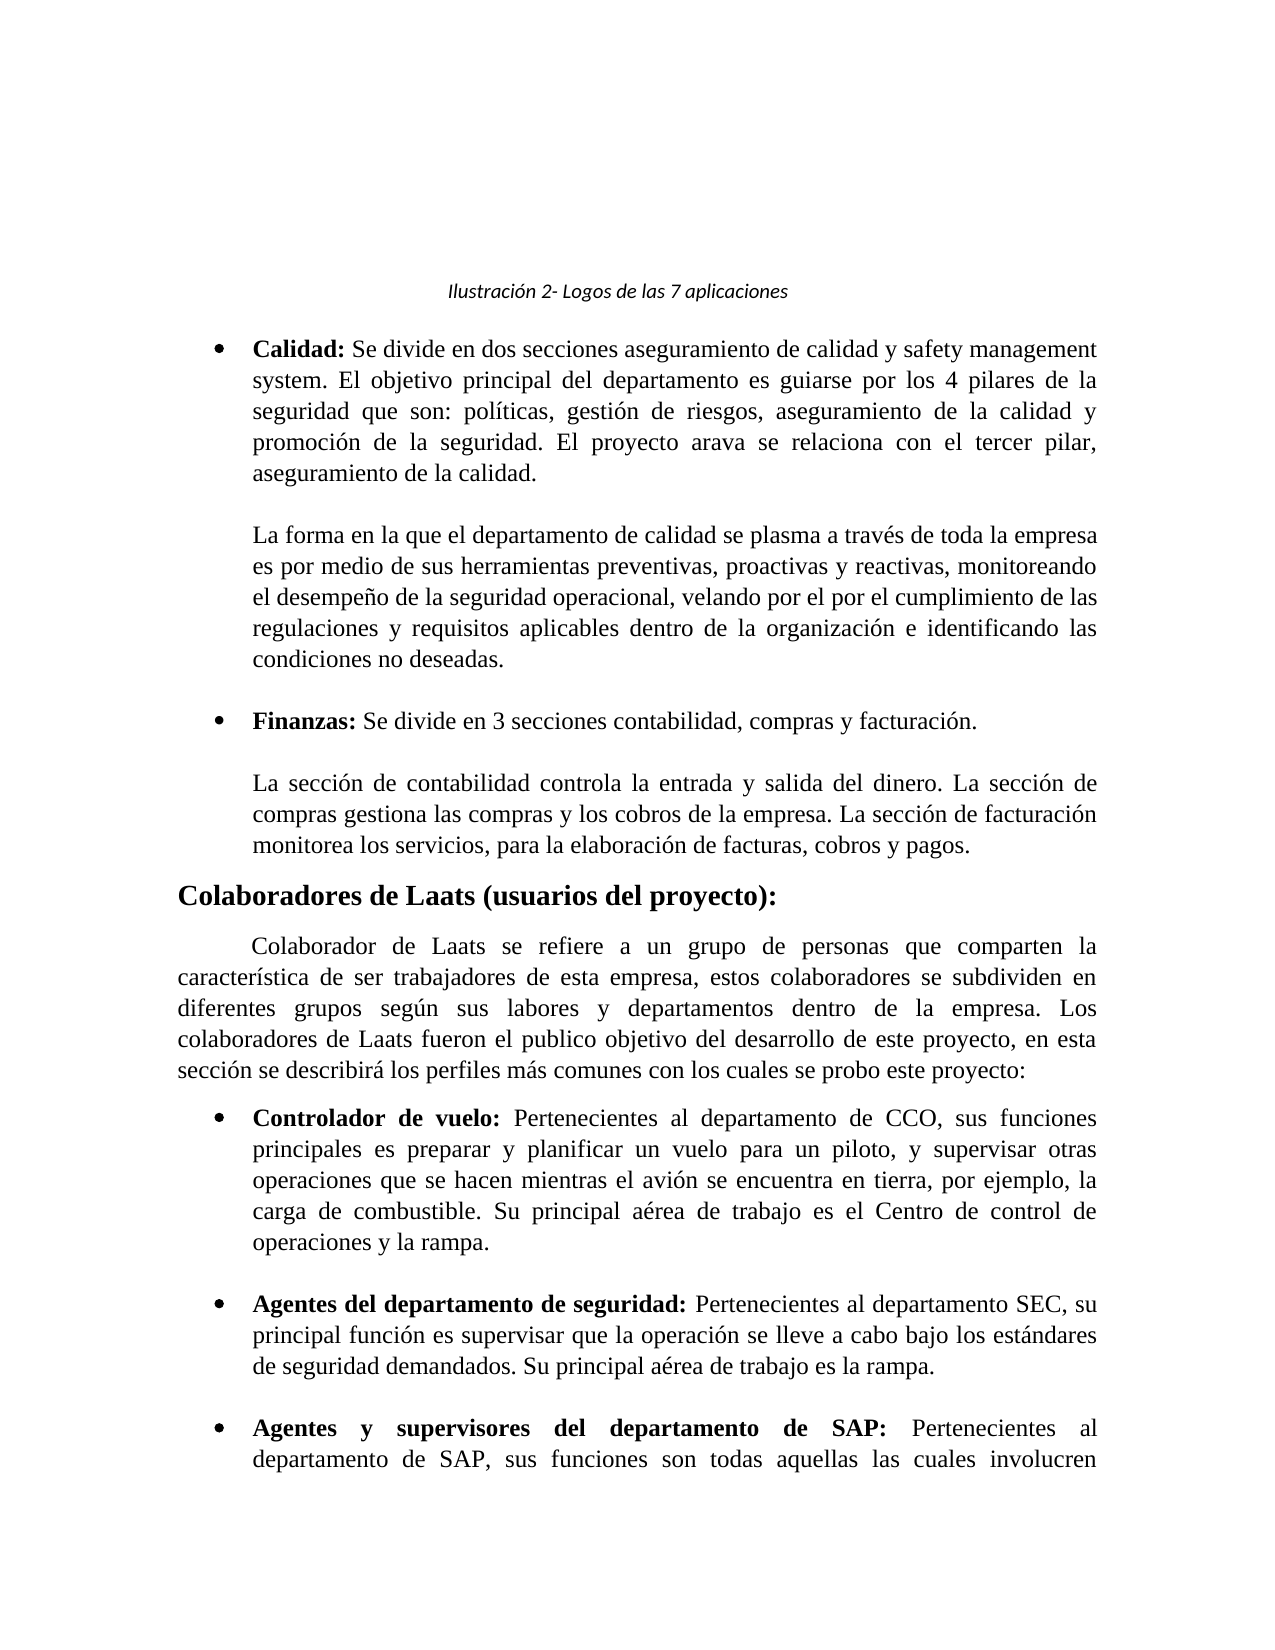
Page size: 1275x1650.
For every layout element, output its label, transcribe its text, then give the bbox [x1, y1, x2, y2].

text Colaborador de Laats se refiere a un grupo de personas que comparten la característica de ser trabajadores de esta empresa, estos colaboradores se subdividen en diferentes grupos según sus labores y departamentos dentro de la empresa. Los colaboradores de Laats fueron el publico objetivo del desarrollo de este proyecto, en esta sección se describirá los perfiles más comunes con los cuales se probo este proyecto: [177, 931, 1098, 1084]
list La forma en la que el departamento de calidad se plasma a través de toda la empresa es por medio de sus herramientas preventivas, proactivas y reactivas, monitoreando el desempeño de la seguridad operacional, velando por el por el cumplimiento de las regulaciones y requisitos aplicables dentro de la organización e identificando las condiciones no deseadas. [252, 520, 1098, 673]
list Agentes del departamento de seguridad: Pertenecientes al departamento SEC, su principal función es supervisar que la operación se lleve a cabo bajo los estándares de seguridad demandados. Su principal aérea de trabajo es la rampa. [215, 1289, 1098, 1380]
list Controlador de vuelo: Pertenecientes al departamento de CCO, sus funciones principales es preparar y planificar un vuelo para un piloto, y supervisar otras operaciones que se hacen mientras el avión se encuentra en tierra, por ejemplo, la carga de combustible. Su principal aérea de trabajo es el Centro de control de operaciones y la rampa. [215, 1103, 1098, 1256]
list Finanzas: Se divide en 3 secciones contabilidad, compras y facturación. [215, 706, 1098, 735]
list Calidad: Se divide en dos secciones aseguramiento de calidad y safety management system. El objetivo principal del departamento es guiarse por los 4 pilares de la seguridad que son: políticas, gestión de riesgos, aseguramiento de la calidad y promoción de la seguridad. El proyecto arava se relaciona con el tercer pilar, aseguramiento de la calidad. [215, 334, 1098, 487]
text Colaboradores de Laats (usuarios del proyecto): [177, 878, 1098, 912]
list La sección de contabilidad controla la entrada y salida del dinero. La sección de compras gestiona las compras y los cobros de la empresa. La sección de facturación monitorea los servicios, para la elaboración de facturas, cobros y pagos. [252, 768, 1098, 859]
